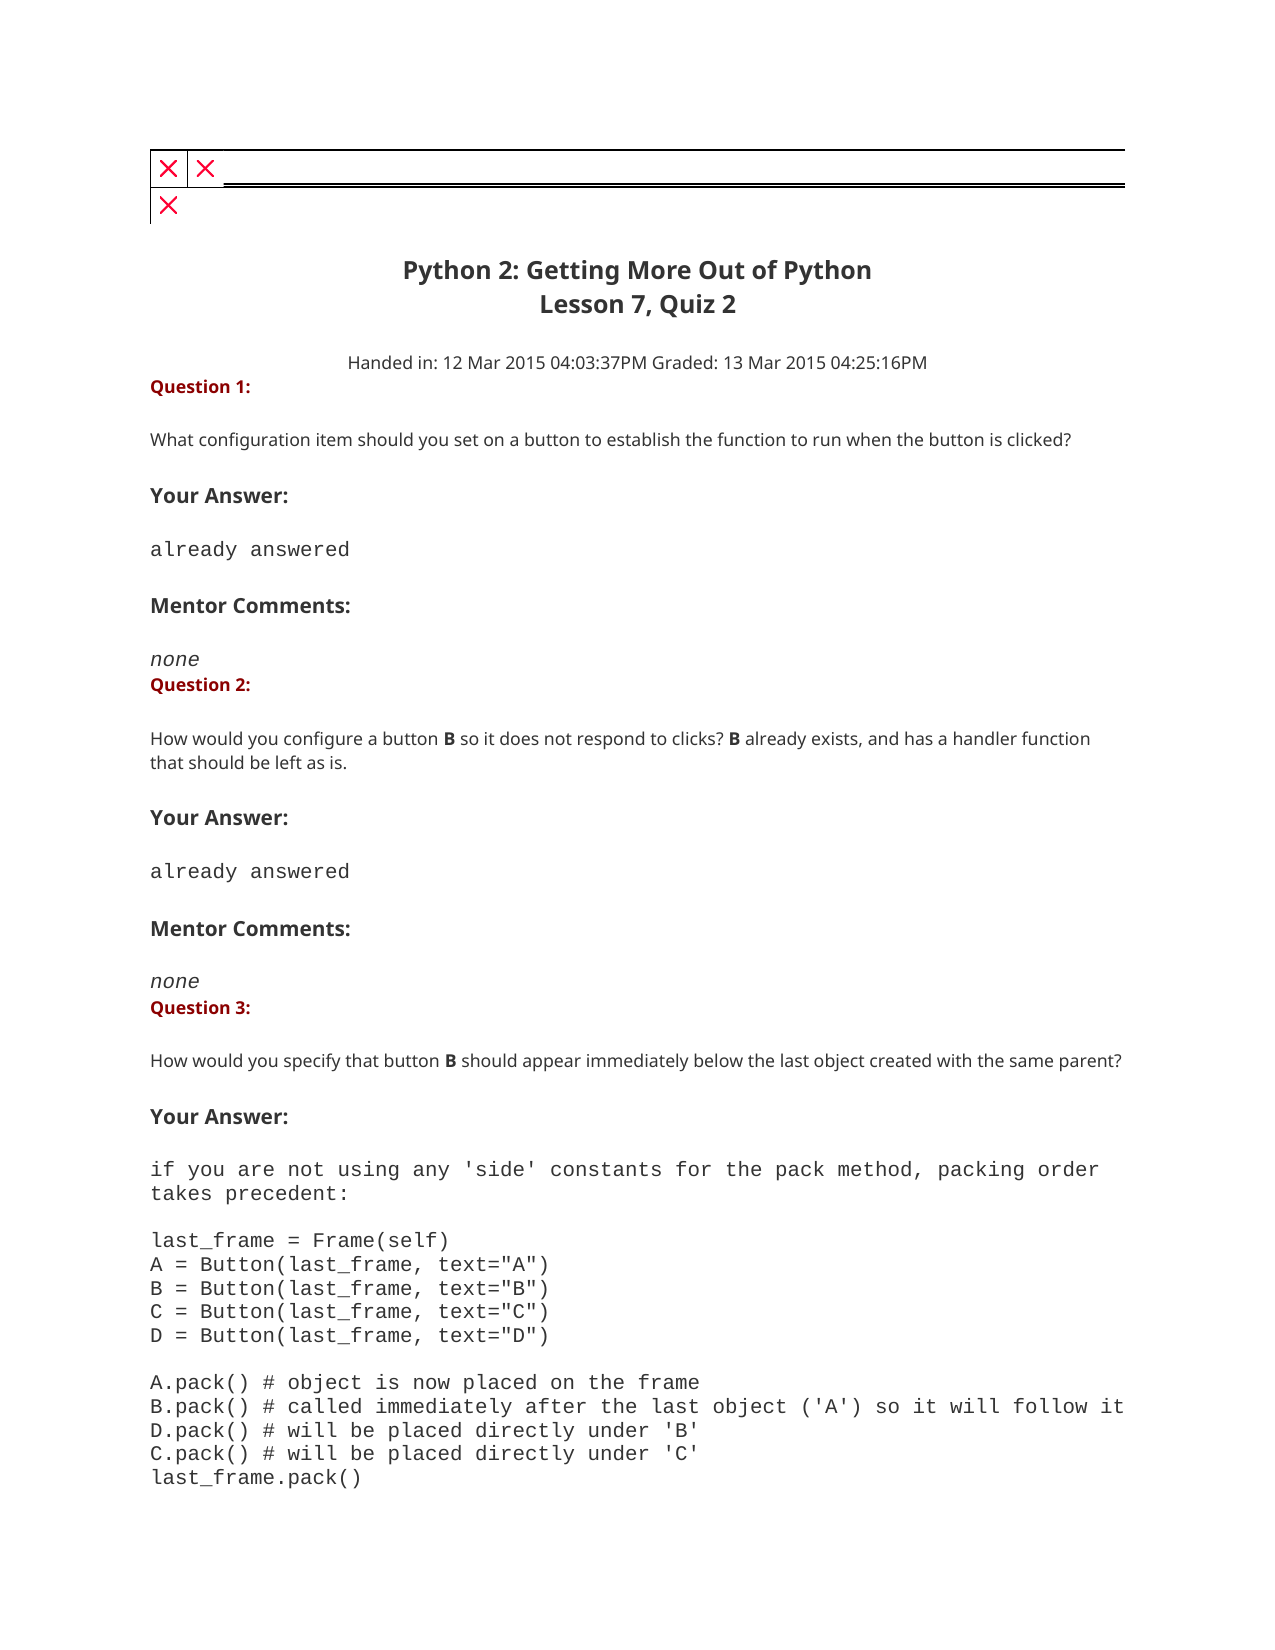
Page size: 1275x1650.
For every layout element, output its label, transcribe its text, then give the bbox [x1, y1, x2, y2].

text B = Button(last_frame, text="B") [150, 1278, 1125, 1301]
text Question 2: [150, 673, 1125, 697]
text B.pack() # called immediately after the last object ('A') so it will follow it [150, 1396, 1125, 1419]
text A.pack() # object is now placed on the frame [150, 1372, 1125, 1396]
text Mentor Comments: [150, 914, 1125, 942]
text if you are not using any 'side' constants for the pack method, packing order takes precedent: [150, 1159, 1125, 1207]
text Your Answer: [150, 803, 1125, 832]
text Question 3: [150, 995, 1125, 1019]
text last_frame.pack() [150, 1467, 1125, 1491]
text C.pack() # will be placed directly under 'C' [150, 1443, 1125, 1467]
text How would you configure a button B so it does not respond to clicks? B already exists, and has a handler function that should be left as is. [150, 726, 1125, 774]
text already answered [150, 861, 1125, 885]
text Python 2: Getting More Out of Python Lesson 7, Quiz 2 [150, 253, 1125, 321]
text Your Answer: [150, 481, 1125, 509]
text last_frame = Frame(self) [150, 1230, 1125, 1254]
text D = Button(last_frame, text="D") [150, 1325, 1125, 1349]
text none [150, 972, 1125, 995]
text already answered [150, 539, 1125, 562]
text How would you specify that button B should appear immediately below the last object created with the same parent? [150, 1048, 1125, 1073]
text Mentor Comments: [150, 591, 1125, 620]
text Handed in: 12 Mar 2015 04:03:37PM Graded: 13 Mar 2015 04:25:16PM [150, 350, 1125, 374]
text C = Button(last_frame, text="C") [150, 1301, 1125, 1325]
text Your Answer: [150, 1102, 1125, 1130]
text none [150, 649, 1125, 673]
text Question 1: [150, 374, 1125, 398]
text A = Button(last_frame, text="A") [150, 1254, 1125, 1278]
text D.pack() # will be placed directly under 'B' [150, 1419, 1125, 1443]
text What configuration item should you set on a button to establish the function to run when the button is clicked? [150, 428, 1125, 452]
